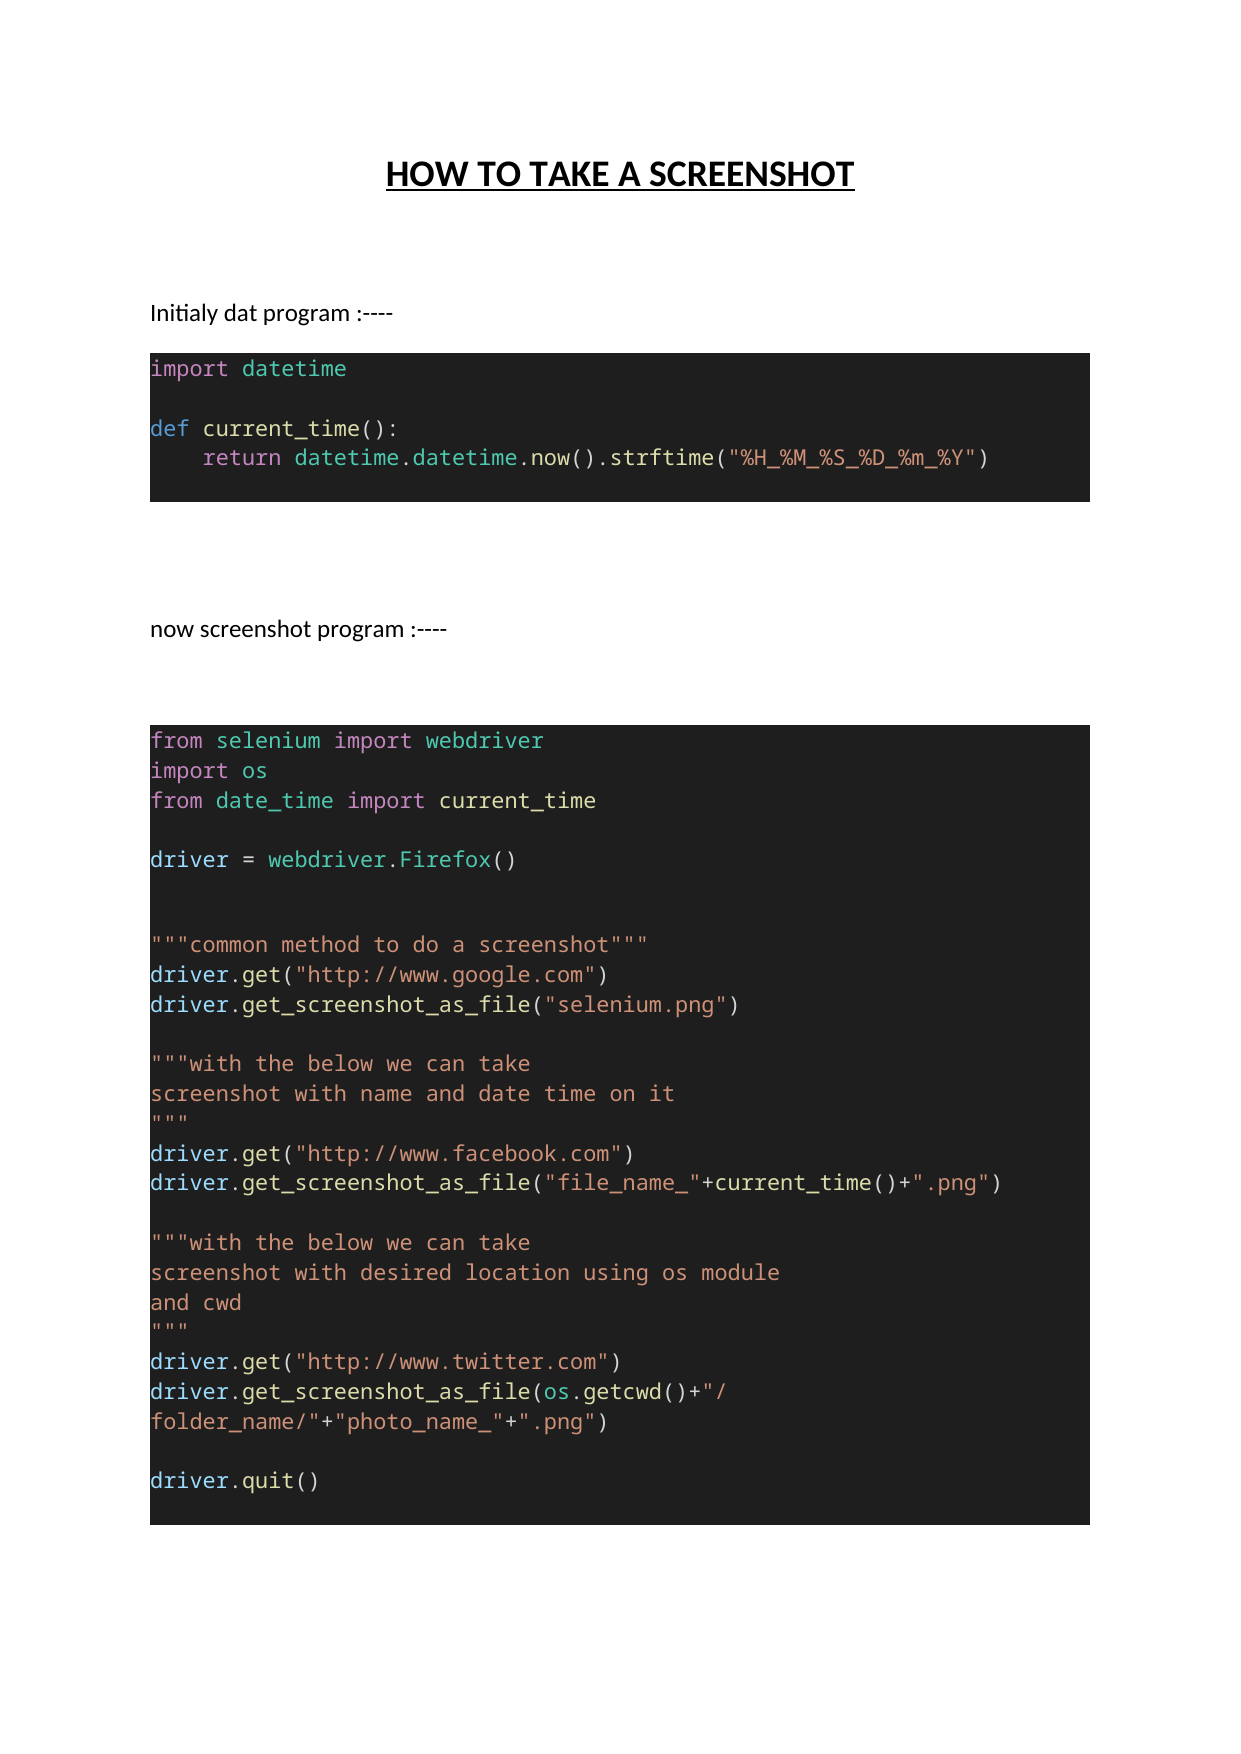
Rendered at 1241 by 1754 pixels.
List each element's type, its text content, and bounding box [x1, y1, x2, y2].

text driver.quit() [150, 1465, 1090, 1495]
text import datetime [150, 353, 1090, 383]
text and cwd [150, 1286, 1090, 1316]
text now screenshot program :---- [150, 613, 1090, 644]
text driver.get_screenshot_as_file(os.getcwd()+"/folder_name/"+"photo_name_"+".png") [150, 1376, 1090, 1435]
text HOW TO TAKE A SCREENSHOT [150, 150, 1090, 196]
text return datetime.datetime.now().strftime("%H_%M_%S_%D_%m_%Y") [150, 442, 1090, 472]
text """common method to do a screenshot""" [150, 929, 1090, 959]
text from date_time import current_time [150, 785, 1090, 814]
text """with the below we can take [150, 1048, 1090, 1078]
text driver.get_screenshot_as_file("selenium.png") [150, 988, 1090, 1018]
text def current_time(): [150, 412, 1090, 442]
text driver.get("http://www.google.com") [150, 959, 1090, 988]
text import os [150, 755, 1090, 785]
text """ [150, 1108, 1090, 1137]
text driver = webdriver.Firefox() [150, 844, 1090, 874]
text """ [150, 1316, 1090, 1346]
text screenshot with name and date time on it [150, 1078, 1090, 1108]
text from selenium import webdriver [150, 725, 1090, 755]
text driver.get("http://www.twitter.com") [150, 1346, 1090, 1376]
text """with the below we can take [150, 1227, 1090, 1257]
text screenshot with desired location using os module [150, 1257, 1090, 1286]
text driver.get_screenshot_as_file("file_name_"+current_time()+".png") [150, 1167, 1090, 1197]
text Initialy dat program :---- [150, 297, 1090, 328]
text driver.get("http://www.facebook.com") [150, 1137, 1090, 1167]
